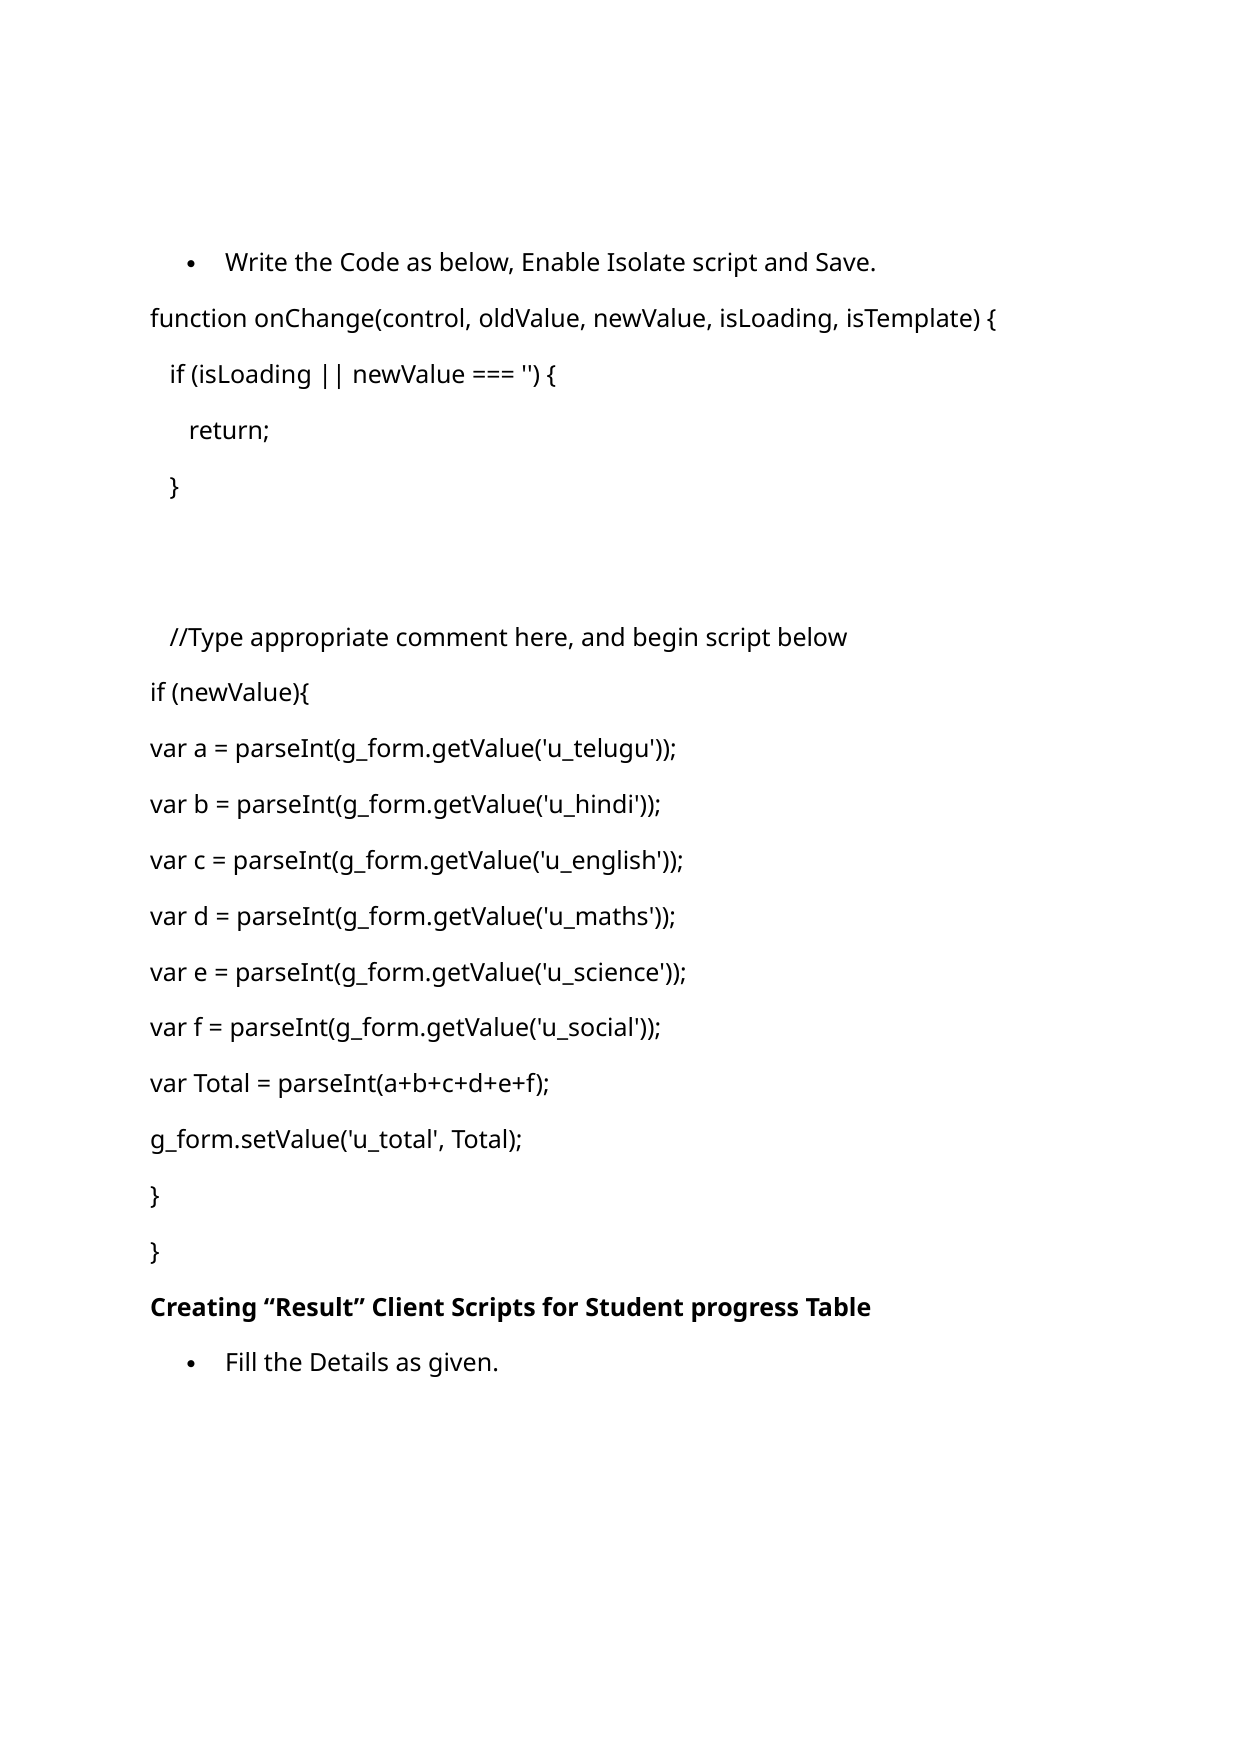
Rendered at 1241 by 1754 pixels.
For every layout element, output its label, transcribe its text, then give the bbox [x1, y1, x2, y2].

text var c = parseInt(g_form.getValue('u_english')); [150, 842, 1090, 877]
text g_form.setValue('u_total', Total); [150, 1122, 1090, 1156]
text } [150, 468, 1090, 502]
text function onChange(control, oldValue, newValue, isLoading, isTemplate) { [150, 301, 1090, 335]
text return; [150, 412, 1090, 447]
text var f = parseInt(g_form.getValue('u_social')); [150, 1010, 1090, 1044]
text } [150, 1233, 1090, 1267]
list Fill the Details as given. [187, 1345, 1090, 1379]
list Write the Code as below, Enable Isolate script and Save. [187, 245, 1090, 279]
text } [150, 1177, 1090, 1212]
text if (newValue){ [150, 675, 1090, 709]
text var Total = parseInt(a+b+c+d+e+f); [150, 1066, 1090, 1100]
text Creating “Result” Client Scripts for Student progress Table [150, 1289, 1090, 1323]
text var a = parseInt(g_form.getValue('u_telugu')); [150, 731, 1090, 765]
text var d = parseInt(g_form.getValue('u_maths')); [150, 898, 1090, 932]
text //Type appropriate comment here, and begin script below [150, 619, 1090, 653]
text if (isLoading || newValue === '') { [150, 357, 1090, 391]
text var e = parseInt(g_form.getValue('u_science')); [150, 954, 1090, 988]
text var b = parseInt(g_form.getValue('u_hindi')); [150, 787, 1090, 821]
